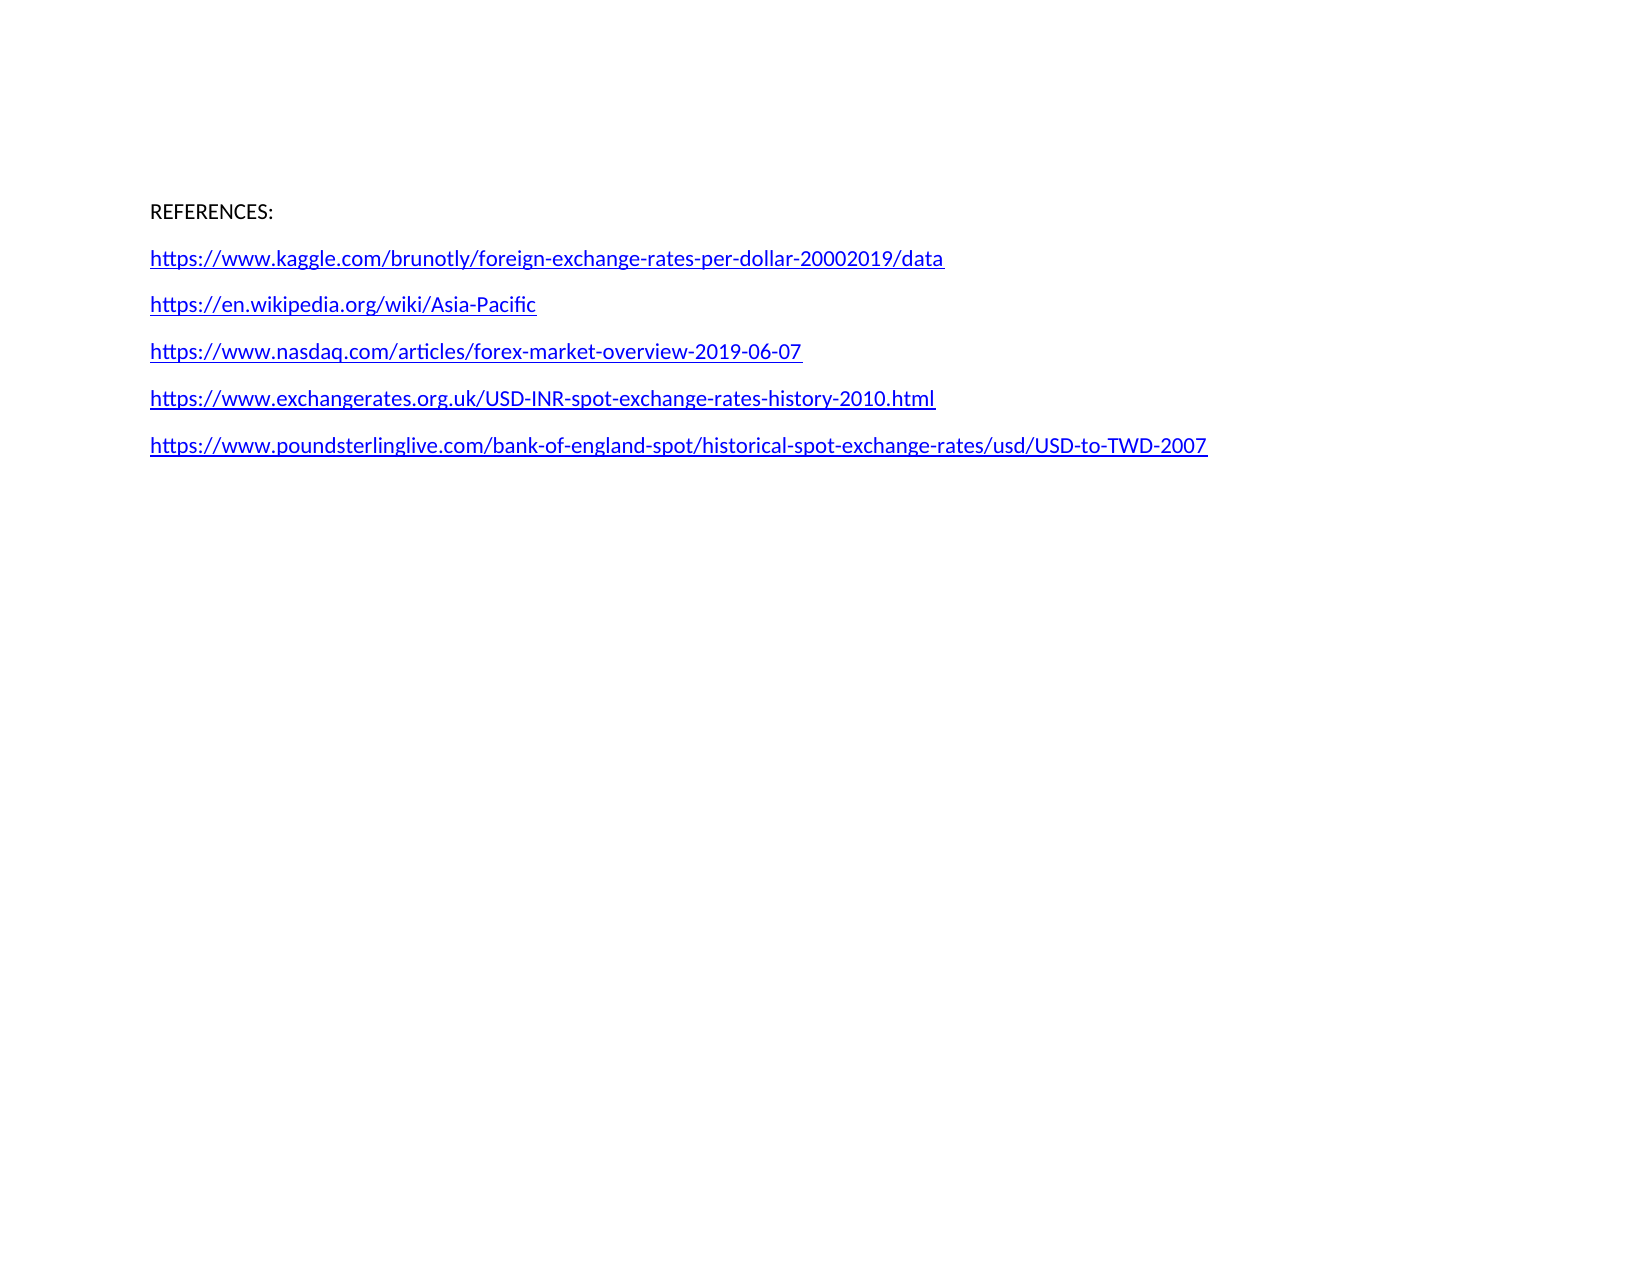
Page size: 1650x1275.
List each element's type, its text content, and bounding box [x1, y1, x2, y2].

text https://www.exchangerates.org.uk/USD-INR-spot-exchange-rates-history-2010.html [150, 384, 1500, 412]
text https://en.wikipedia.org/wiki/Asia-Pacific [150, 291, 1500, 319]
text https://www.poundsterlinglive.com/bank-of-england-spot/historical-spot-exchange-rates/usd/USD-to-TWD-2007 [150, 431, 1500, 459]
text https://www.kaggle.com/brunotly/foreign-exchange-rates-per-dollar-20002019/data [150, 244, 1500, 272]
text REFERENCES: [150, 197, 1500, 225]
text https://www.nasdaq.com/articles/forex-market-overview-2019-06-07 [150, 337, 1500, 366]
